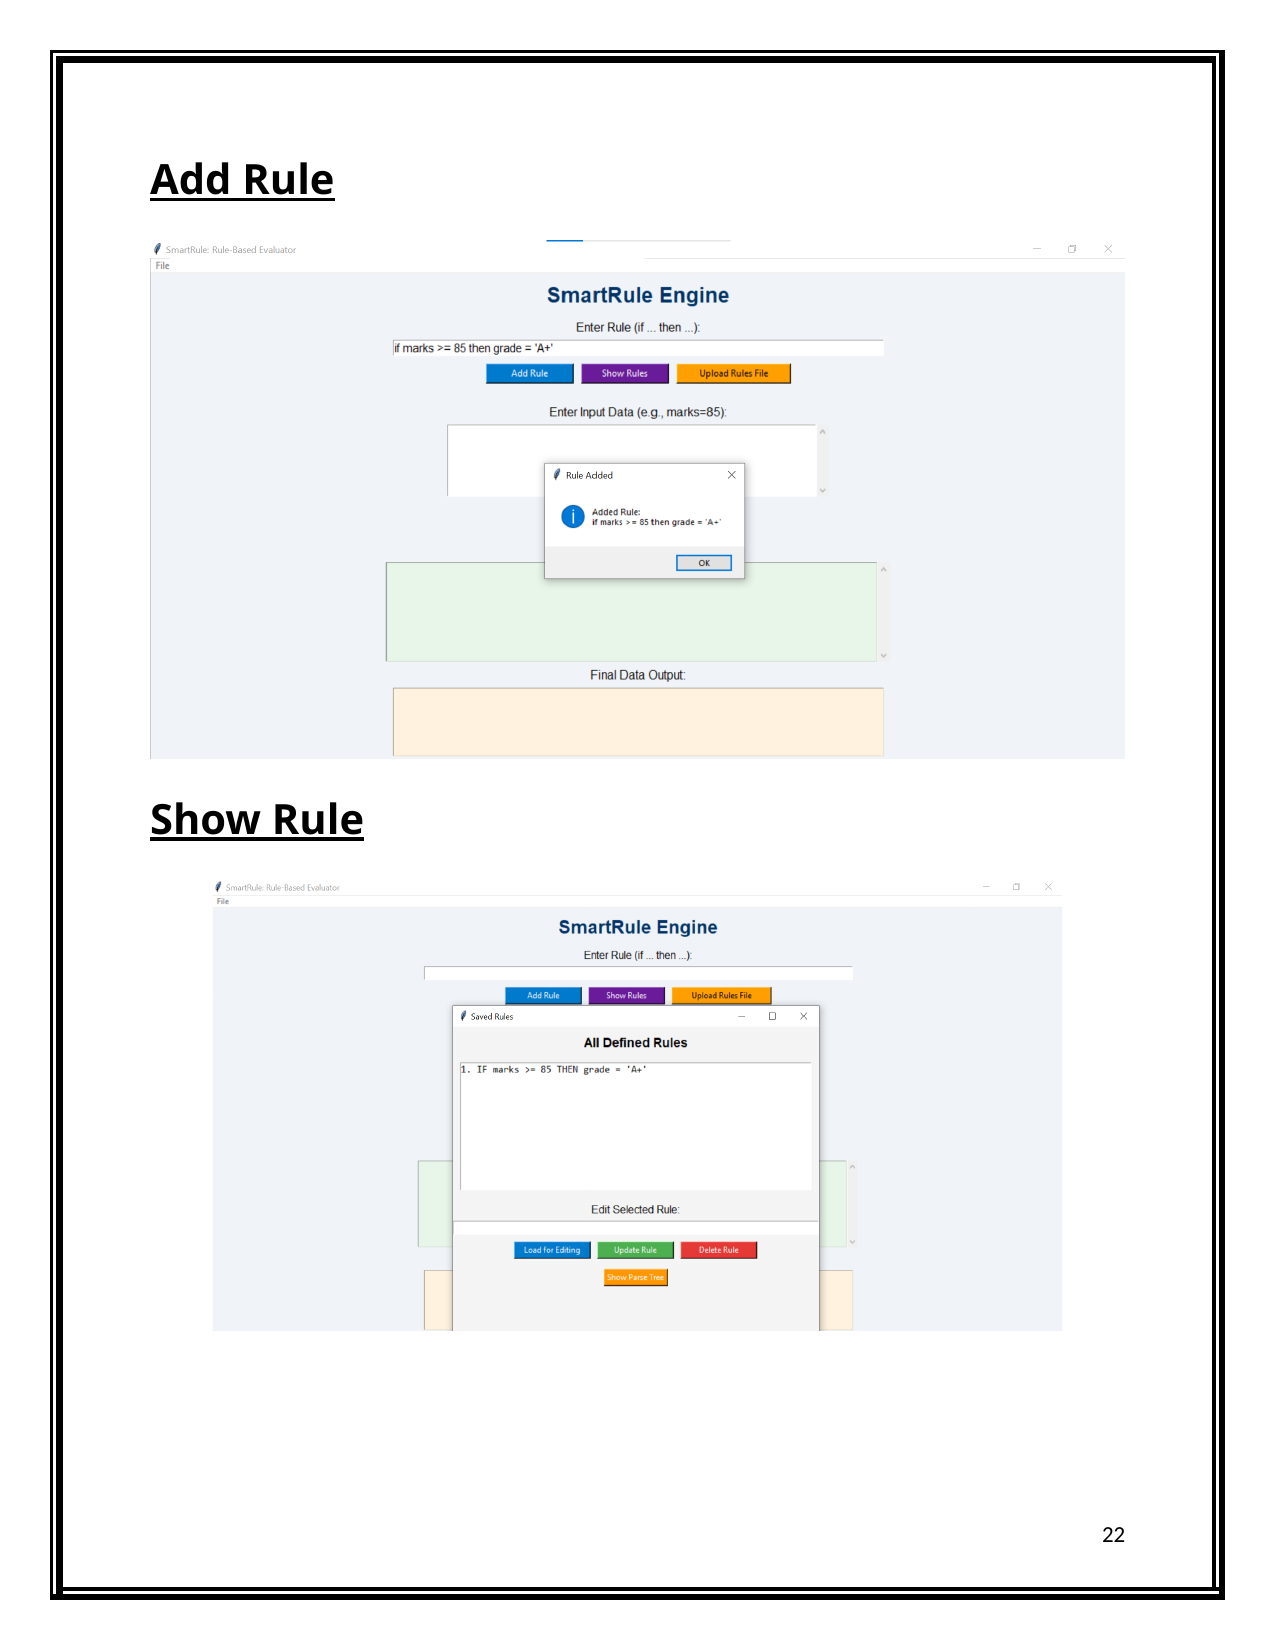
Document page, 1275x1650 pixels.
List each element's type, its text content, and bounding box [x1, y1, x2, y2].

picture [212, 880, 1063, 1331]
subtitle Show Rule [150, 789, 1125, 846]
picture [150, 240, 1125, 759]
subtitle Add Rule [150, 150, 1125, 207]
